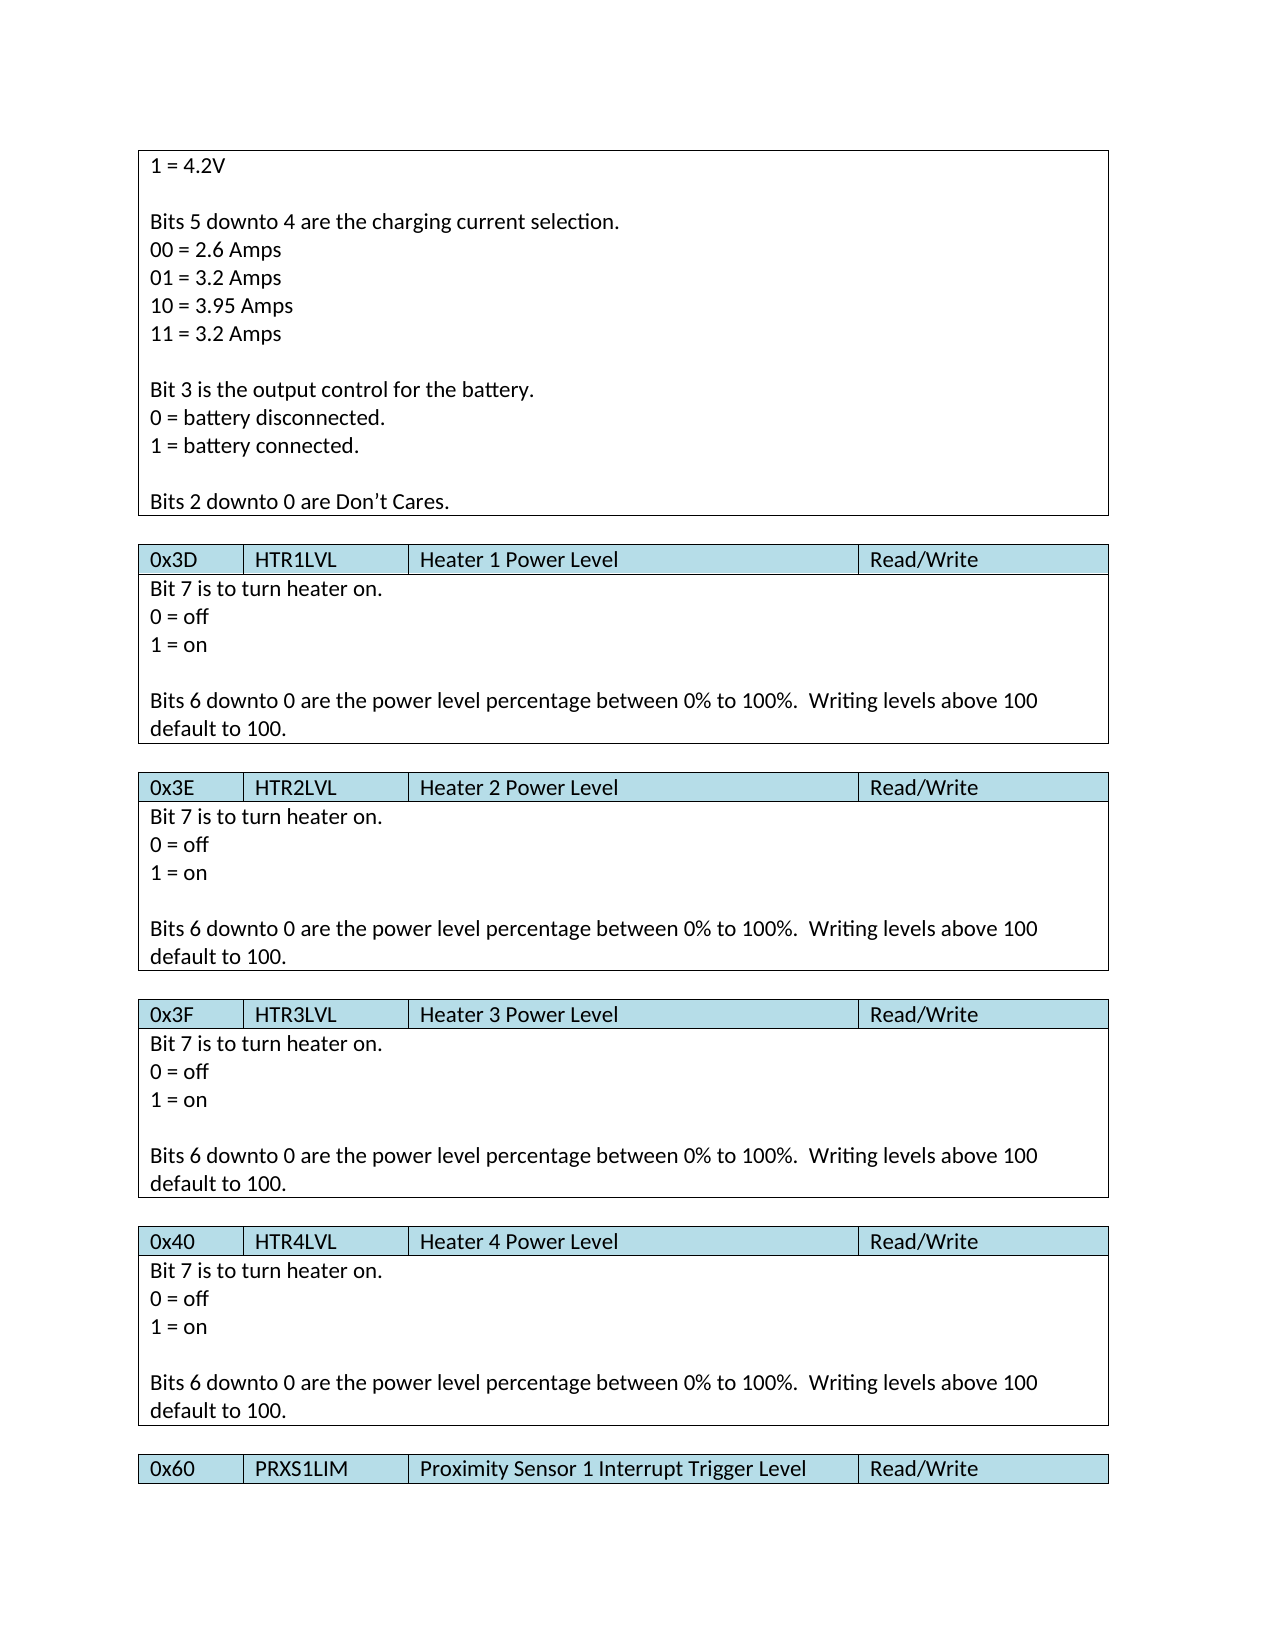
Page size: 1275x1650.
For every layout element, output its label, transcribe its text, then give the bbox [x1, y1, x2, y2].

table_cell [139, 151, 1108, 515]
table_header HTR4LVL [244, 1227, 408, 1255]
table_header 0x3D [139, 545, 243, 573]
table_header HTR3LVL [244, 1000, 408, 1028]
table_header 0x60 [139, 1455, 243, 1483]
table_header 0x3F [139, 1000, 243, 1028]
table_header HTR1LVL [244, 545, 408, 573]
table_header Proximity Sensor 1 Interrupt Trigger Level [409, 1455, 858, 1483]
table_header PRXS1LIM [244, 1455, 408, 1483]
table_cell Bit 7 is to turn heater on. 0 = off 1 = on Bits 6 downto 0 are the power level percentage between 0% to 100%. Writing levels above 100 default to 100. [139, 802, 1108, 970]
table_cell Bit 7 is to turn heater on. 0 = off 1 = on Bits 6 downto 0 are the power level percentage between 0% to 100%. Writing levels above 100 default to 100. [139, 1256, 1108, 1424]
table_header 0x3E [139, 773, 243, 801]
table_cell Bit 7 is to turn heater on. 0 = off 1 = on Bits 6 downto 0 are the power level percentage between 0% to 100%. Writing levels above 100 default to 100. [139, 1029, 1108, 1197]
table_header Read/Write [859, 773, 1108, 801]
table_cell Bit 7 is to turn heater on. 0 = off 1 = on Bits 6 downto 0 are the power level percentage between 0% to 100%. Writing levels above 100 default to 100. [139, 575, 1108, 743]
table_header Read/Write [859, 1000, 1108, 1028]
table_header Read/Write [859, 1455, 1108, 1483]
table_header Heater 4 Power Level [409, 1227, 858, 1255]
table_header Read/Write [859, 545, 1108, 573]
table_header Heater 2 Power Level [409, 773, 858, 801]
table_header Heater 1 Power Level [409, 545, 858, 573]
table_header Heater 3 Power Level [409, 1000, 858, 1028]
table_header Read/Write [859, 1227, 1108, 1255]
table_header HTR2LVL [244, 773, 408, 801]
table_header 0x40 [139, 1227, 243, 1255]
